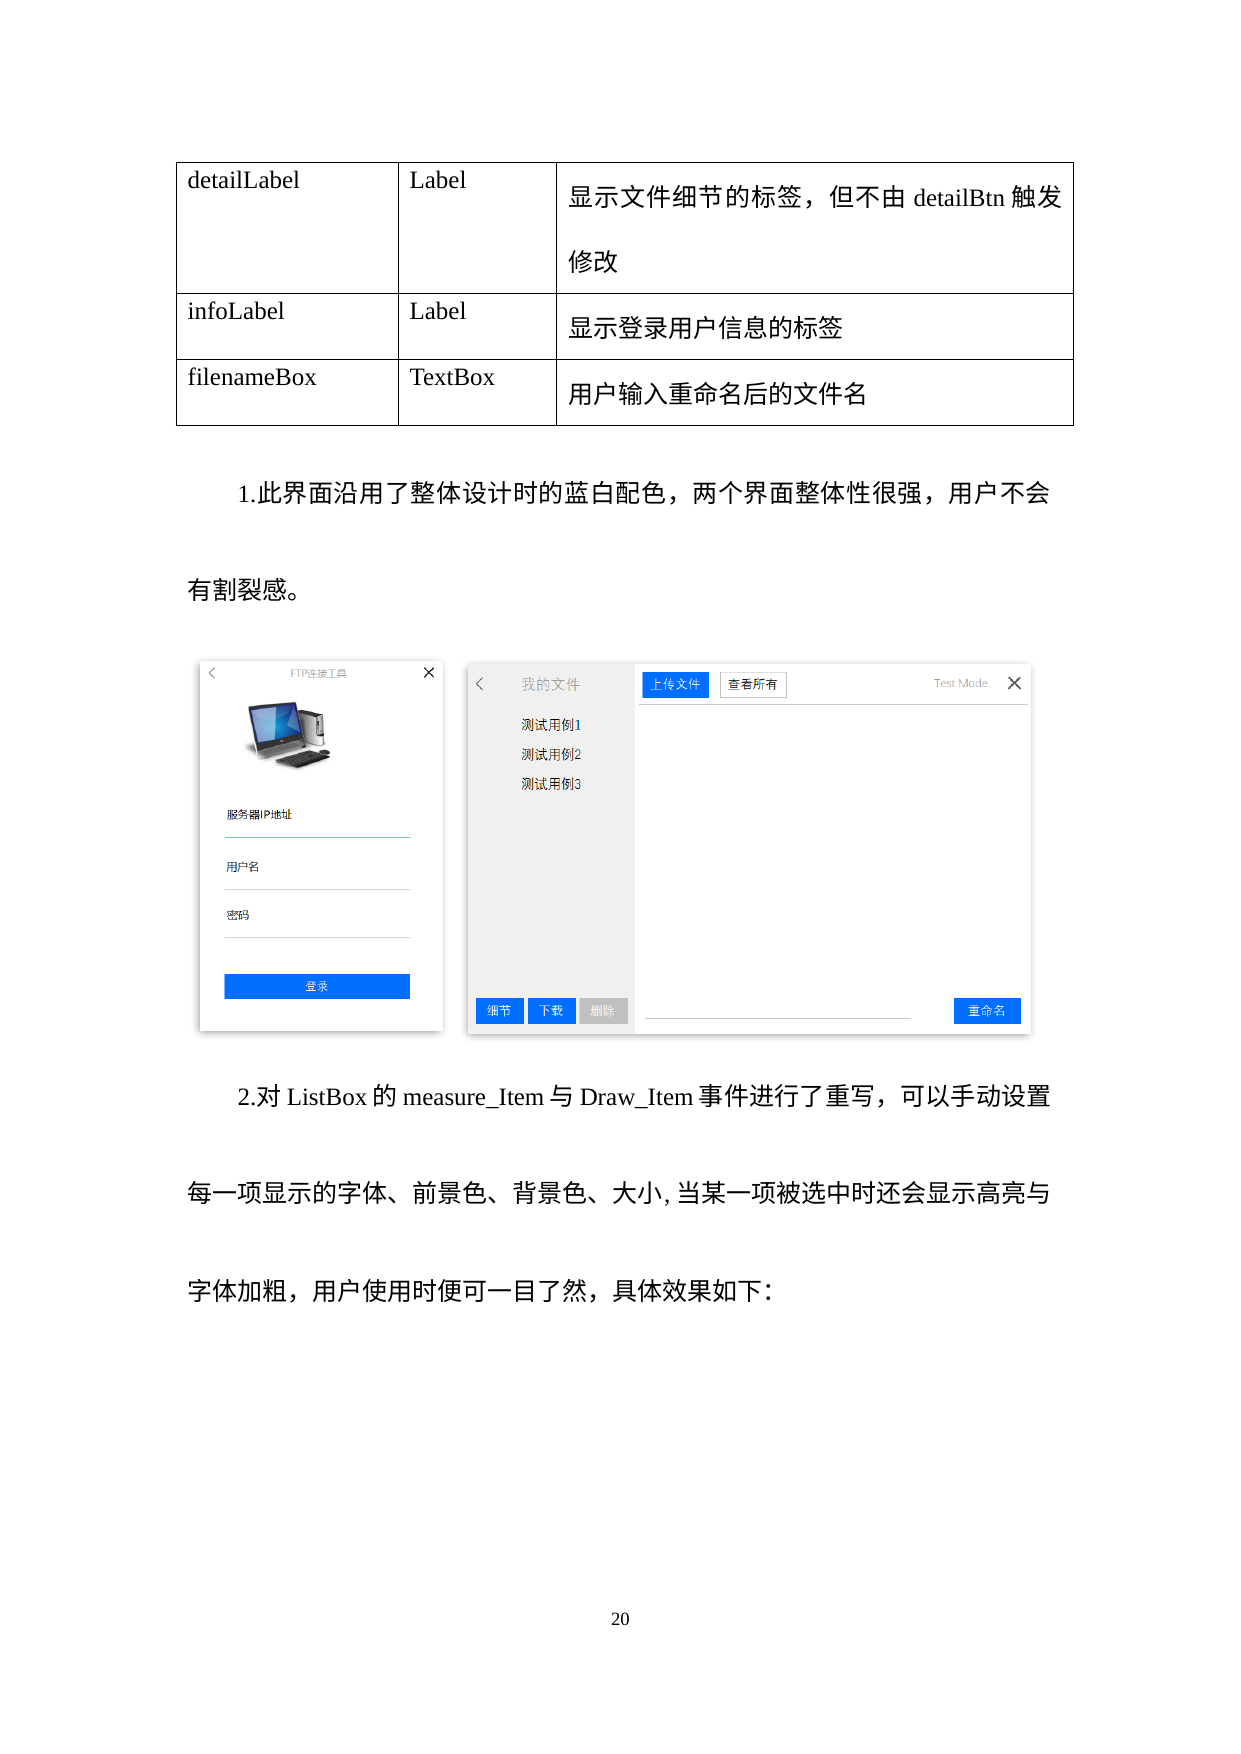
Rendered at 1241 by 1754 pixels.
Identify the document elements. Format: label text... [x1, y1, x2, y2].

picture [200, 661, 443, 1031]
picture [468, 664, 1031, 1034]
text 2.对ListBox的measure_Item与Draw_Item事件进行了重写，可以手动设置每一项显示的字体、前景色、背景色、大小, 当某一项被选中时还会显示高亮与字体加粗，用户使用时便可一目了然，具体效果如下： [187, 1062, 1053, 1322]
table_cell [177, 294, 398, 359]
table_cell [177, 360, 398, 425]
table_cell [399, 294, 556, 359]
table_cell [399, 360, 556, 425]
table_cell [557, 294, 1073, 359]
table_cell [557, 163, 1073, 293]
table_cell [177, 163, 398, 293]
text 1.此界面沿用了整体设计时的蓝白配色，两个界面整体性很强，用户不会有割裂感。 [187, 459, 1053, 621]
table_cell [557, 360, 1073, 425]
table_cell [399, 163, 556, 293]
